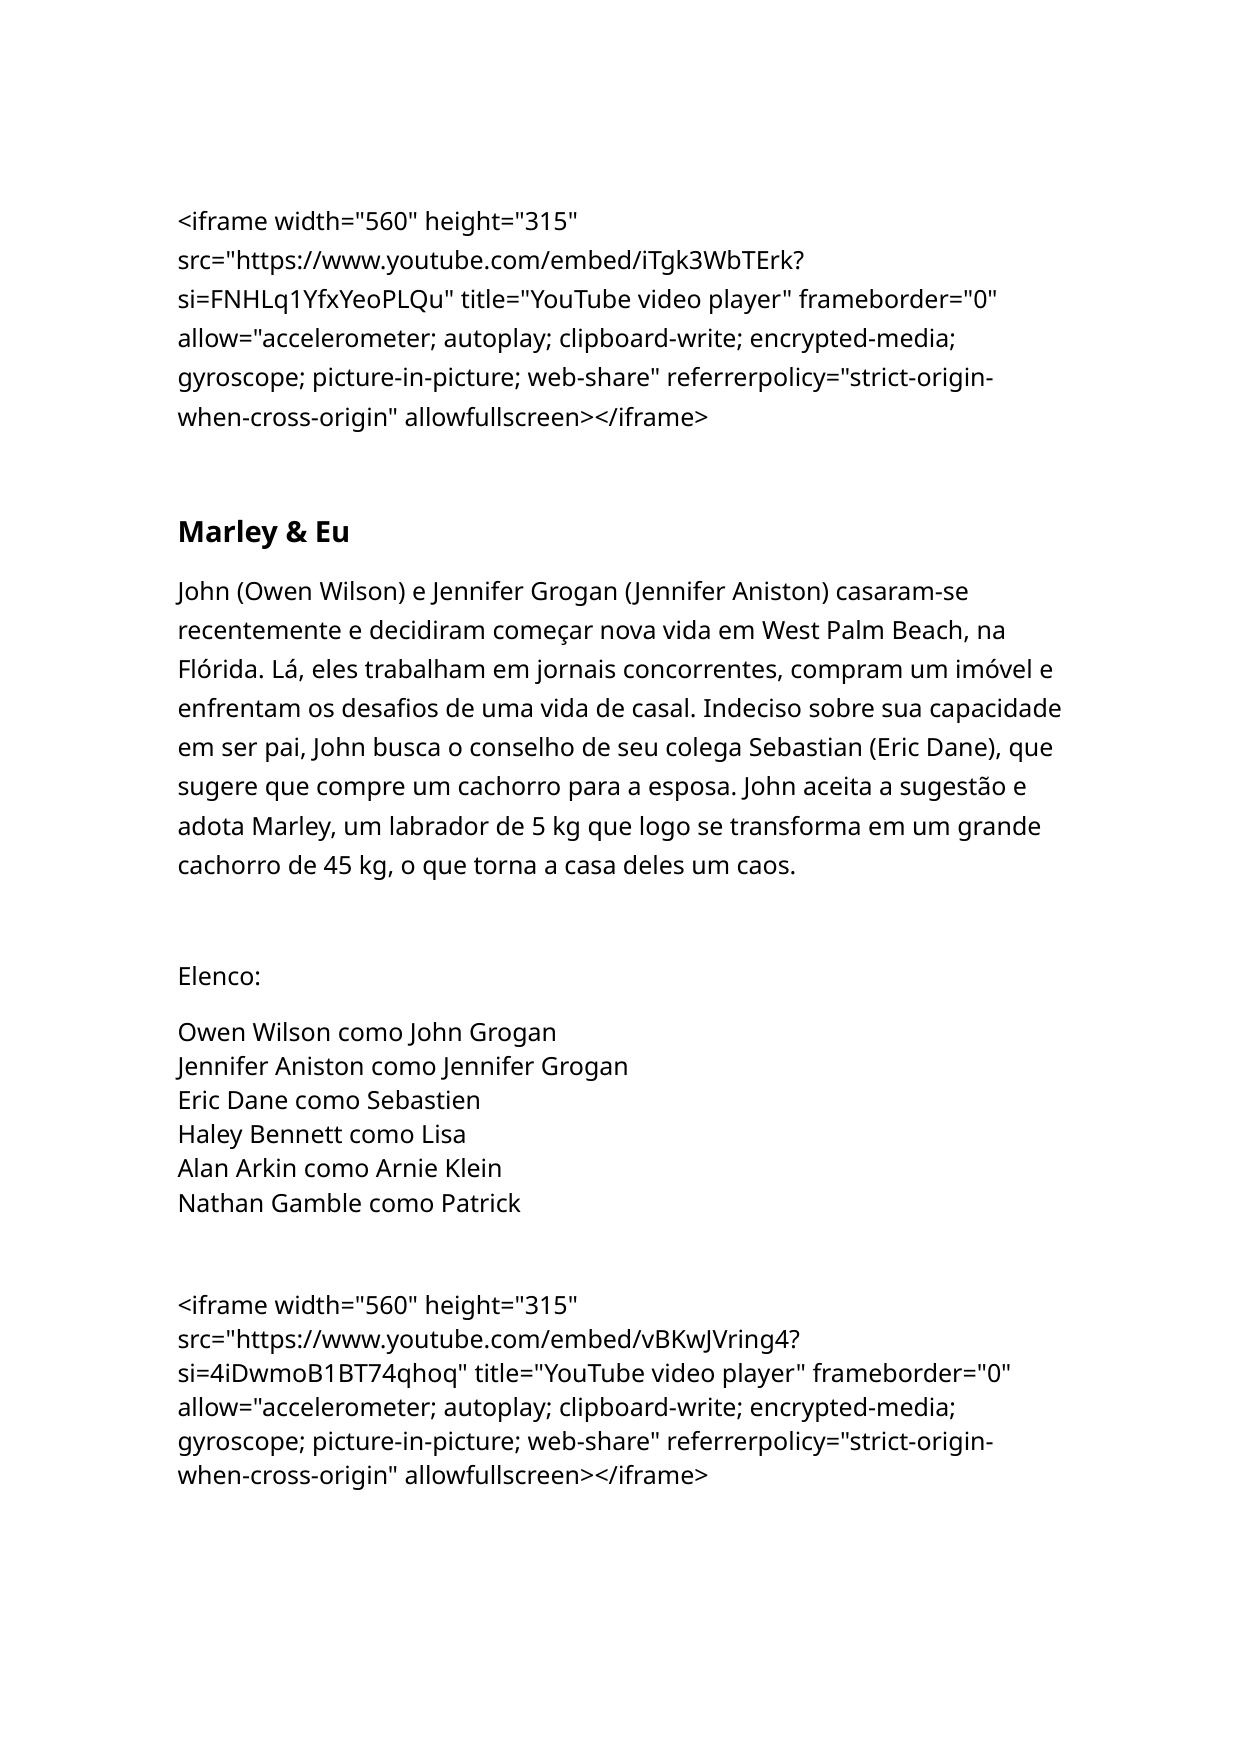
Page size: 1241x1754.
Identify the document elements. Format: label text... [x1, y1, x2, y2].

text Elenco: [177, 959, 1063, 993]
text <iframe width="560" height="315" src="https://www.youtube.com/embed/iTgk3WbTErk?si=FNHLq1YfxYeoPLQu" title="YouTube video player" frameborder="0" allow="accelerometer; autoplay; clipboard-write; encrypted-media; gyroscope; picture-in-picture; web-share" referrerpolicy="strict-origin-when-cross-origin" allowfullscreen></iframe> [177, 203, 1063, 433]
text Owen Wilson como John Grogan Jennifer Aniston como Jennifer Grogan Eric Dane como Sebastien Haley Bennett como Lisa Alan Arkin como Arnie Klein Nathan Gamble como Patrick [177, 1015, 1063, 1219]
text <iframe width="560" height="315" src="https://www.youtube.com/embed/vBKwJVring4?si=4iDwmoB1BT74qhoq" title="YouTube video player" frameborder="0" allow="accelerometer; autoplay; clipboard-write; encrypted-media; gyroscope; picture-in-picture; web-share" referrerpolicy="strict-origin-when-cross-origin" allowfullscreen></iframe> [177, 1287, 1063, 1492]
text John (Owen Wilson) e Jennifer Grogan (Jennifer Aniston) casaram-se recentemente e decidiram começar nova vida em West Palm Beach, na Flórida. Lá, eles trabalham em jornais concorrentes, compram um imóvel e enfrentam os desafios de uma vida de casal. Indeciso sobre sua capacidade em ser pai, John busca o conselho de seu colega Sebastian (Eric Dane), que sugere que compre um cachorro para a esposa. John aceita a sugestão e adota Marley, um labrador de 5 kg que logo se transforma em um grande cachorro de 45 kg, o que torna a casa deles um caos. [177, 573, 1063, 881]
text Marley & Eu [177, 511, 1063, 551]
